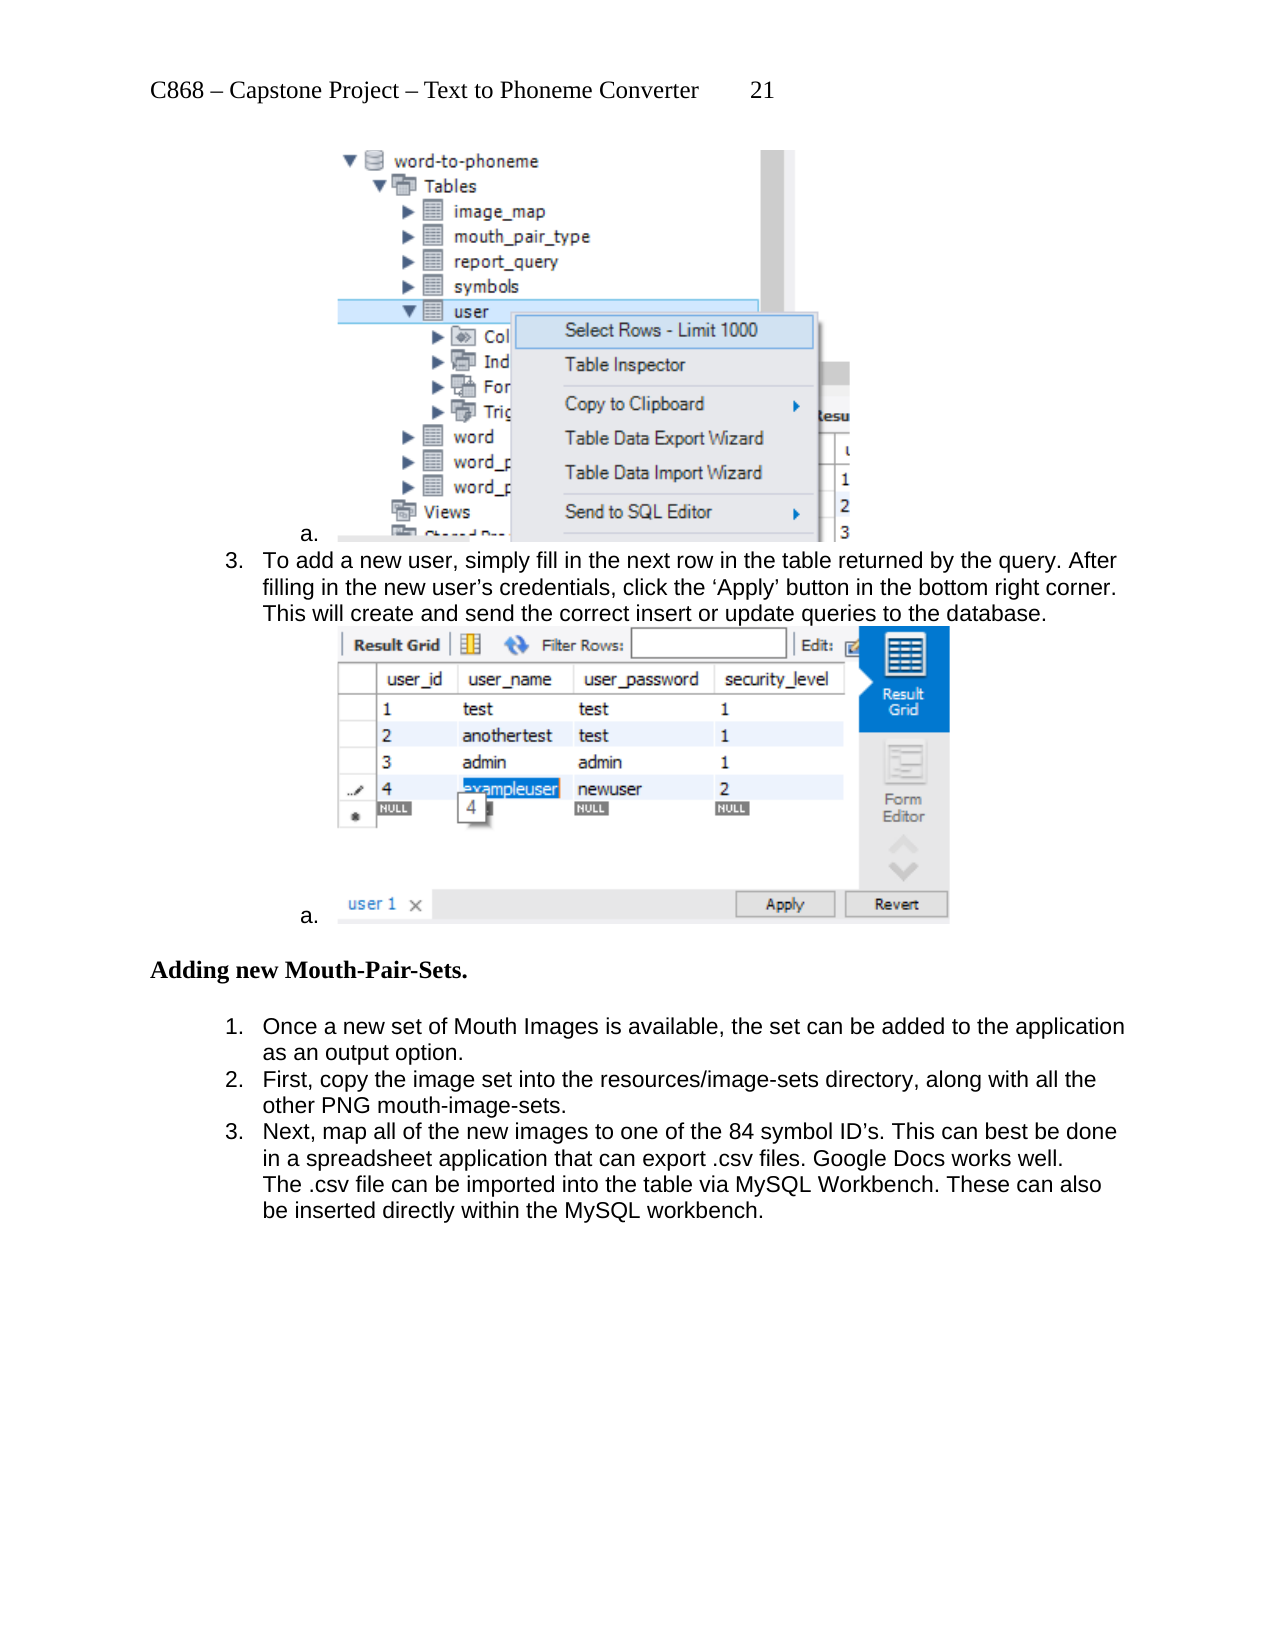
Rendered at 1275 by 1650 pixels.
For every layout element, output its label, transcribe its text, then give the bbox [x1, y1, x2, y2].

picture [337, 150, 850, 542]
list First, copy the image set into the resources/image-sets directory, along with all the other PNG mouth-image-sets. [225, 1066, 1125, 1118]
subtitle Adding new Mouth-Pair-Sets. [150, 955, 1125, 984]
list To add a new user, simply fill in the next row in the table returned by the query. After filling in the new user’s credentials, click the ‘Apply’ button in the bottom right corner. This will create and send the correct insert or update queries to the database. [225, 547, 1125, 626]
list Next, map all of the new images to one of the 84 symbol ID’s. This can best be done in a spreadsheet application that can export .csv files. Google Docs works well. The .csv file can be imported into the table via MySQL Workbench. These can also be inserted directly within the MySQL workbench. [225, 1118, 1125, 1224]
picture [337, 626, 950, 924]
list Once a new set of Mouth Images is available, the set can be added to the application as an output option. [225, 1013, 1125, 1066]
